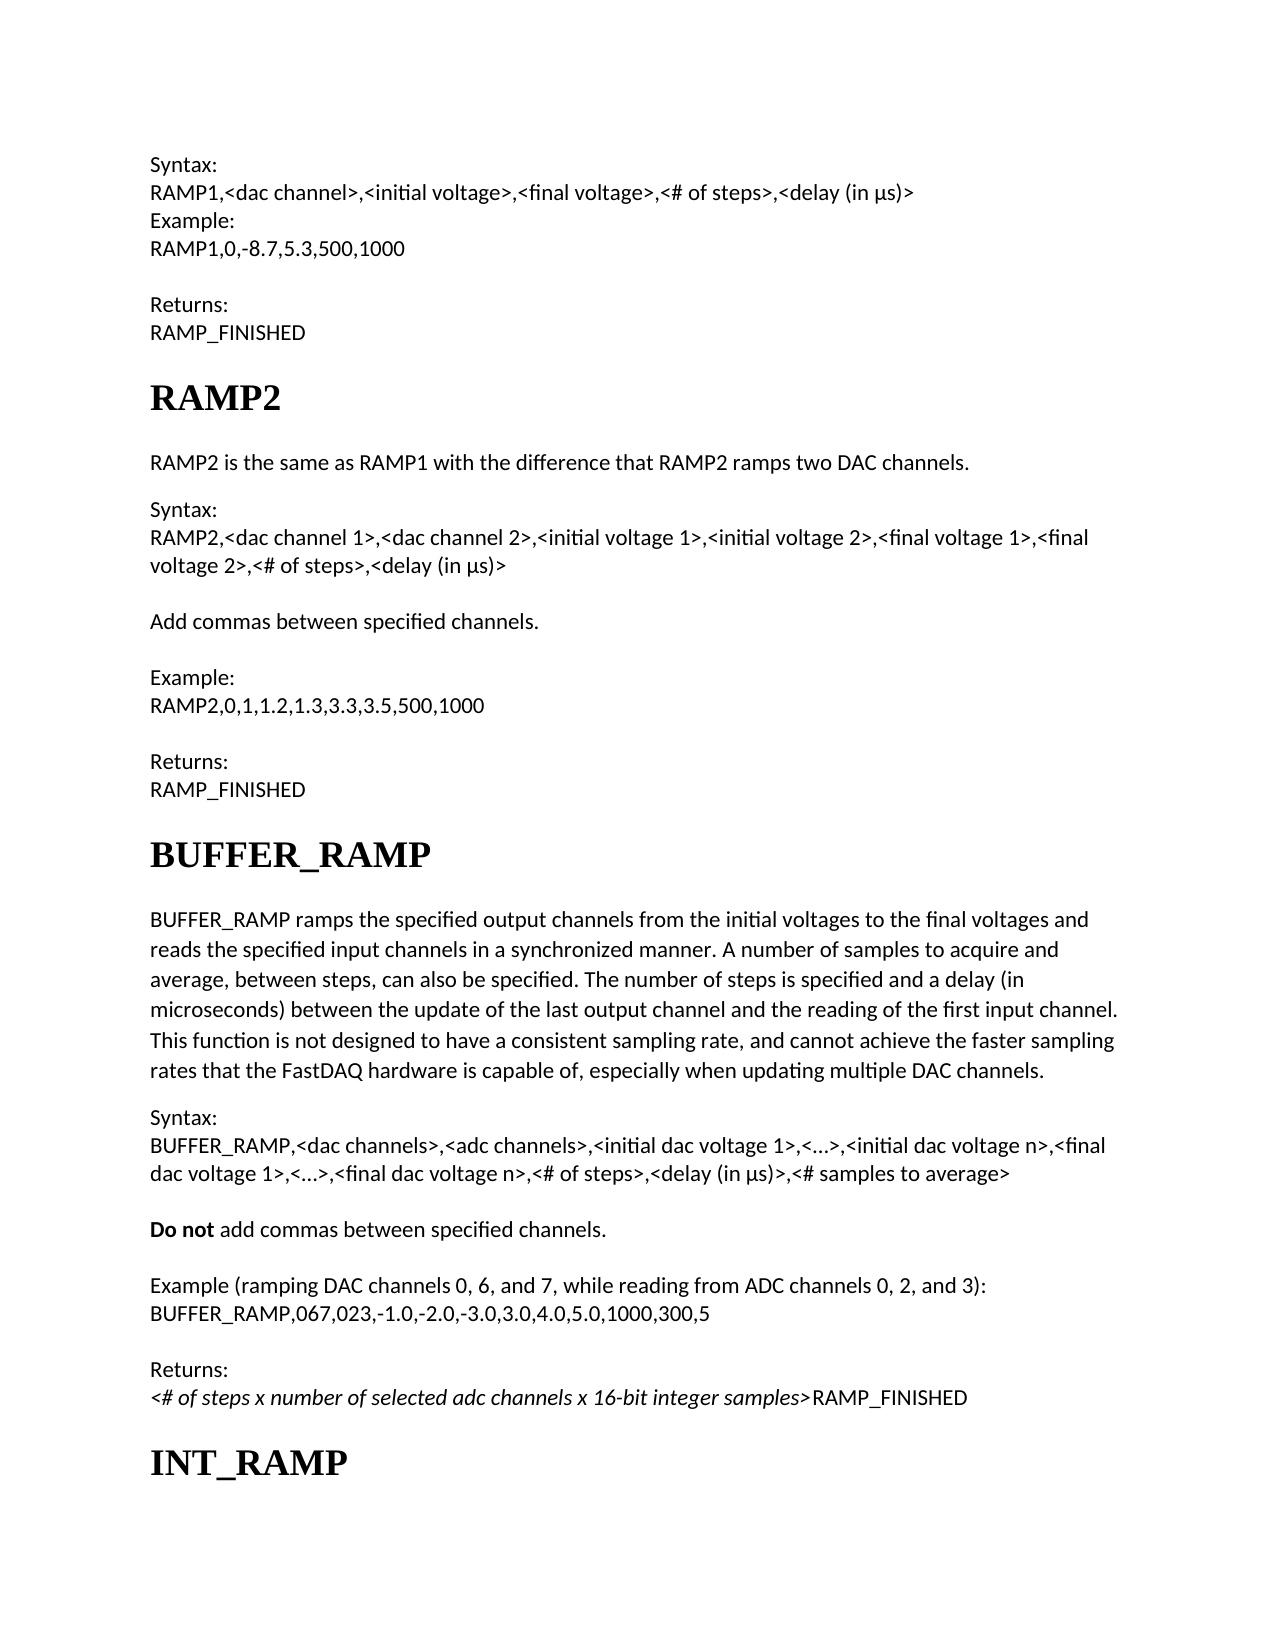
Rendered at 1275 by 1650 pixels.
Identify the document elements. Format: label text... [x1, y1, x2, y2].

text Example: RAMP2,0,1,1.2,1.3,3.3,3.5,500,1000 [150, 635, 1125, 719]
text Syntax: [150, 150, 1125, 178]
text RAMP_FINISHED [150, 318, 1125, 347]
subtitle BUFFER_RAMP [150, 833, 1125, 876]
text Add commas between specified channels. [150, 607, 1125, 635]
text Returns: [150, 1355, 1125, 1383]
text Syntax: [150, 495, 1125, 523]
subtitle INT_RAMP [150, 1440, 1125, 1483]
text RAMP2 is the same as RAMP1 with the difference that RAMP2 ramps two DAC channels. [150, 448, 1125, 476]
text Example (ramping DAC channels 0, 6, and 7, while reading from ADC channels 0, 2, and 3): BUFFER_RAMP,067,023,-1.0,-2.0,-3.0,3.0,4.0,5.0,1000,300,5 [150, 1271, 1125, 1327]
text BUFFER_RAMP,<dac channels>,<adc channels>,<initial dac voltage 1>,<…>,<initial dac voltage n>,<final dac voltage 1>,<…>,<final dac voltage n>,<# of steps>,<delay (in µs)>,<# samples to average> [150, 1131, 1125, 1187]
subtitle RAMP2 [150, 376, 1125, 419]
text <# of steps x number of selected adc channels x 16-bit integer samples>RAMP_FINISHED [150, 1383, 1125, 1411]
text BUFFER_RAMP ramps the specified output channels from the initial voltages to the final voltages and reads the specified input channels in a synchronized manner. A number of samples to acquire and average, between steps, can also be specified. The number of steps is specified and a delay (in microseconds) between the update of the last output channel and the reading of the first input channel. This function is not designed to have a consistent sampling rate, and cannot achieve the faster sampling rates that the FastDAQ hardware is capable of, especially when updating multiple DAC channels. [150, 905, 1125, 1084]
text Returns: [150, 747, 1125, 775]
text Returns: [150, 290, 1125, 318]
text Syntax: [150, 1103, 1125, 1131]
text Do not add commas between specified channels. [150, 1215, 1125, 1243]
text RAMP1,<dac channel>,<initial voltage>,<final voltage>,<# of steps>,<delay (in µs)> Example: RAMP1,0,-8.7,5.3,500,1000 [150, 178, 1125, 262]
text RAMP_FINISHED [150, 775, 1125, 803]
text RAMP2,<dac channel 1>,<dac channel 2>,<initial voltage 1>,<initial voltage 2>,<final voltage 1>,<final voltage 2>,<# of steps>,<delay (in µs)> [150, 523, 1125, 579]
